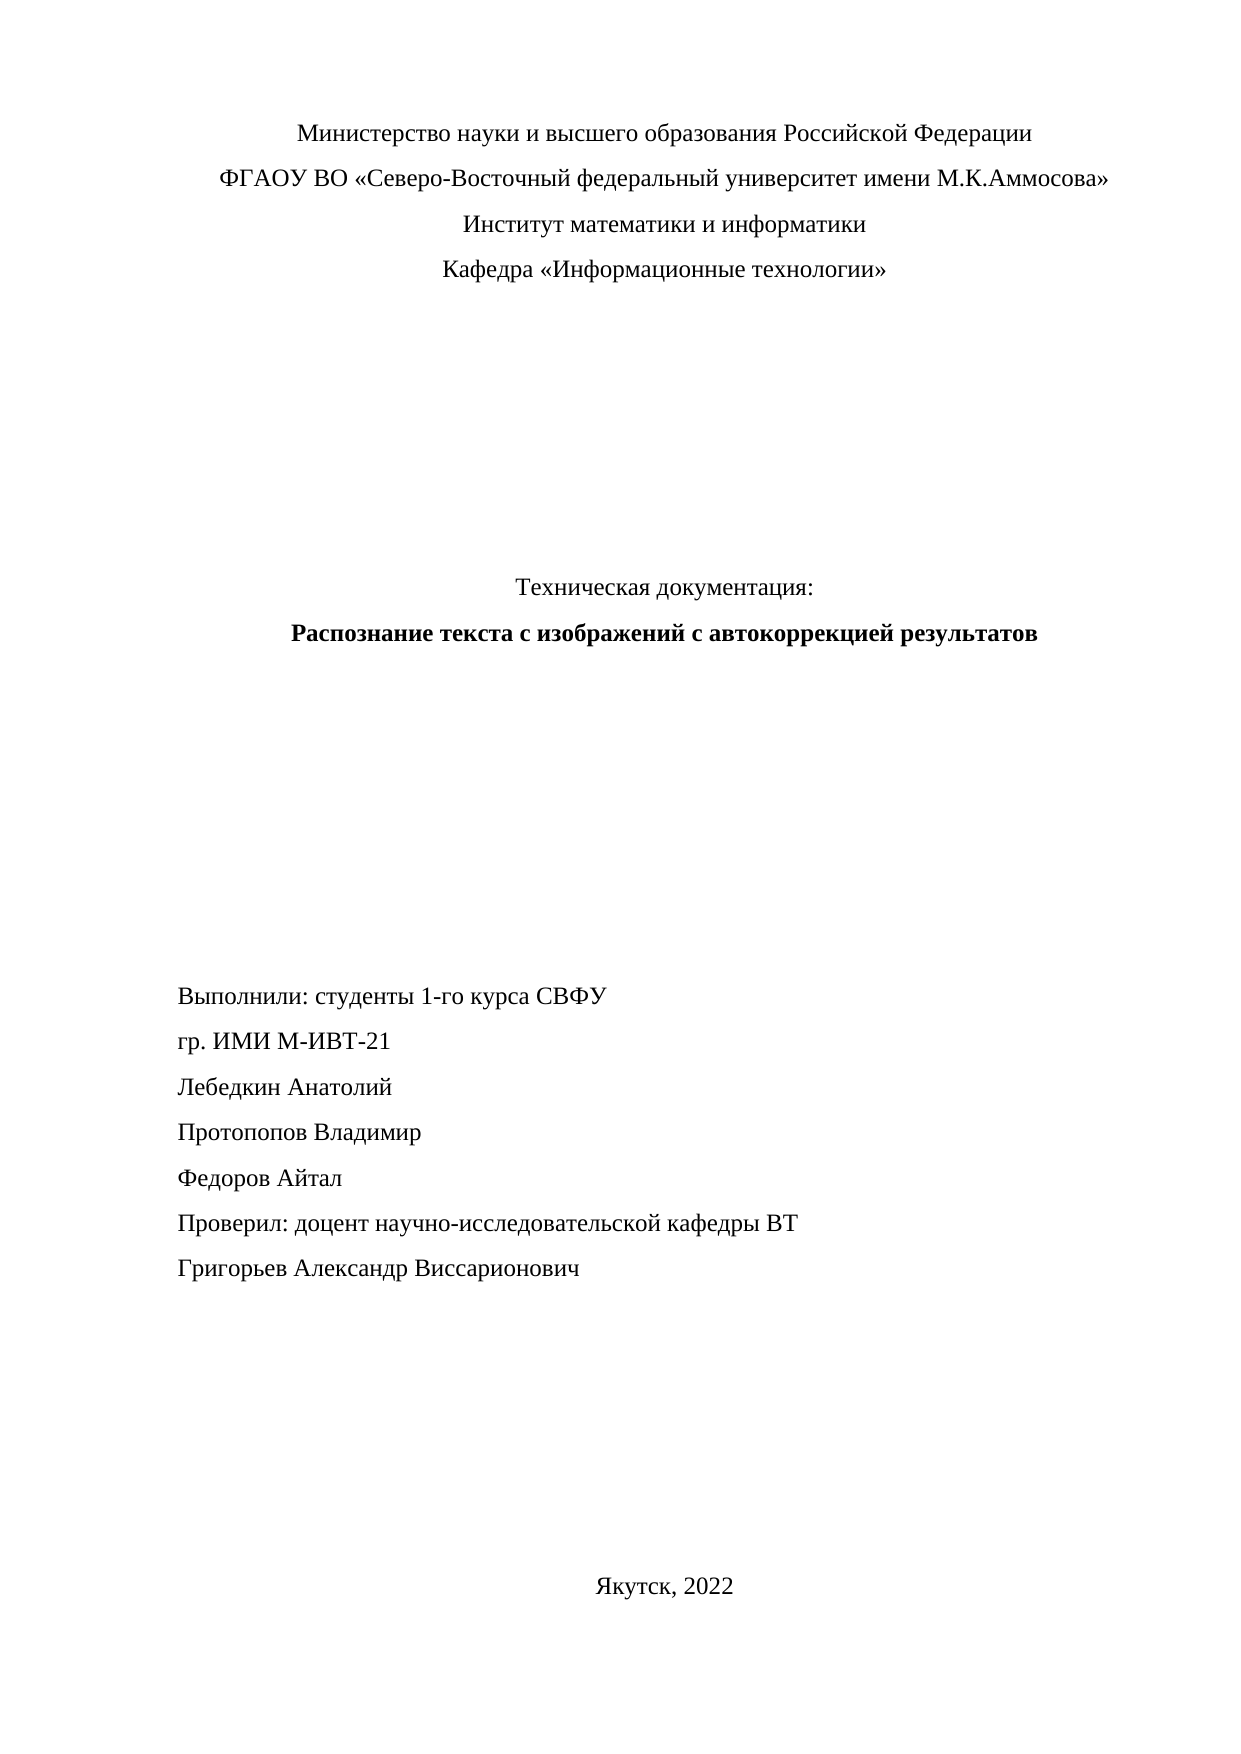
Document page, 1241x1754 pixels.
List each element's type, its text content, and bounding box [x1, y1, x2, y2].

text ФГАОУ ВО «Северо-Восточный федеральный университет имени М.К.Аммосова» [177, 163, 1152, 192]
text Выполнили: студенты 1-го курса СВФУ [177, 981, 1152, 1010]
text Федоров Айтал [177, 1163, 1152, 1191]
text Проверил: доцент научно-исследовательской кафедры ВТ [177, 1208, 1152, 1237]
text Распознание текста с изображений с автокоррекцией результатов [177, 618, 1152, 646]
text Якутск, 2022 [177, 1571, 1152, 1600]
text Министерство науки и высшего образования Российской Федерации [177, 118, 1152, 147]
text Лебедкин Анатолий [177, 1072, 1152, 1101]
text Протопопов Владимир [177, 1117, 1152, 1146]
text гр. ИМИ М-ИВТ-21 [177, 1026, 1152, 1055]
text Григорьев Александр Виссарионович [177, 1253, 1152, 1282]
text Кафедра «Информационные технологии» [177, 254, 1152, 283]
text Институт математики и информатики [177, 209, 1152, 238]
text Техническая документация: [177, 572, 1152, 601]
